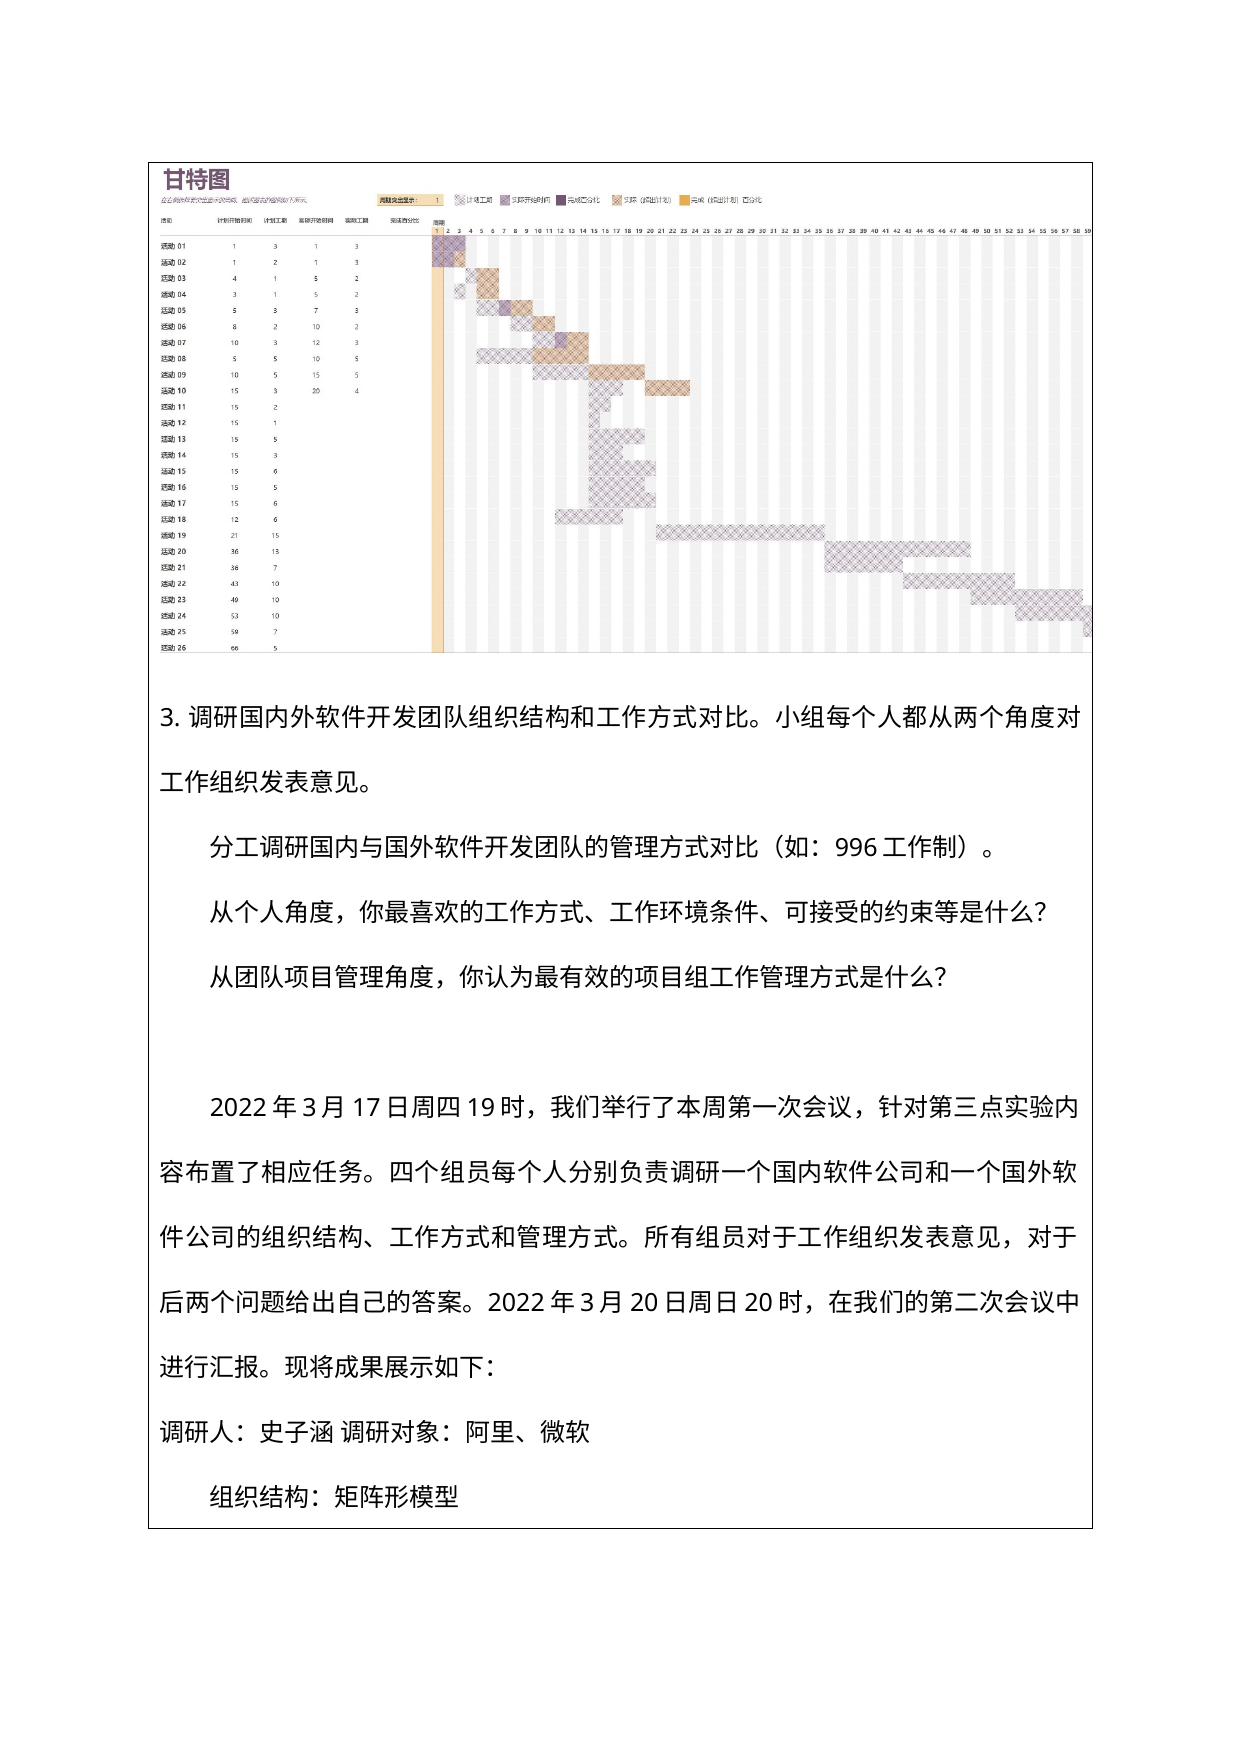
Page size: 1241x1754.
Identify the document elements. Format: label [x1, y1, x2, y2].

table_cell [149, 163, 1092, 1528]
picture [159, 163, 1092, 653]
